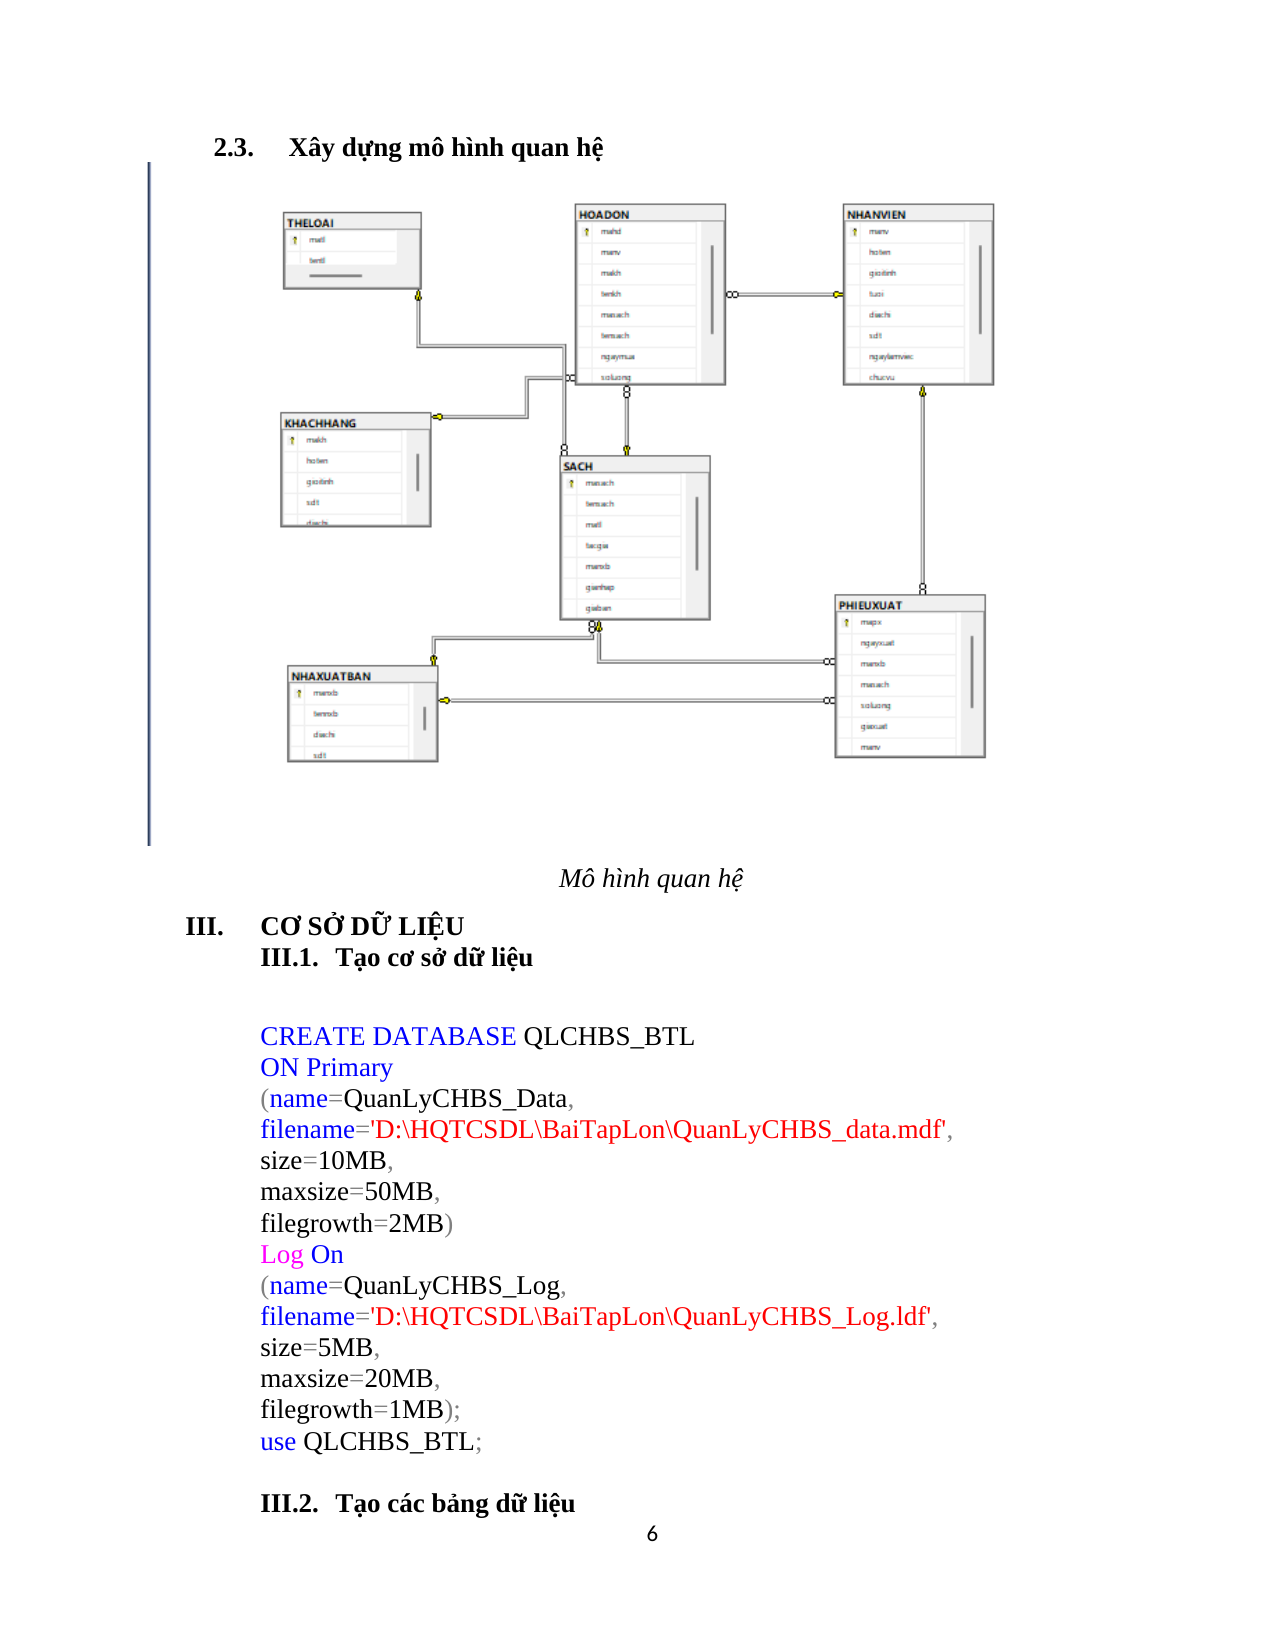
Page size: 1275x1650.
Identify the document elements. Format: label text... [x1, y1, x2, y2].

text CREATE DATABASE QLCHBS_BTL [260, 1020, 1157, 1051]
text filename='D:\HQTCSDL\BaiTapLon\QuanLyCHBS_Log.ldf', [260, 1300, 1157, 1331]
text use QLCHBS_BTL; [260, 1425, 1157, 1456]
list Tạo các bảng dữ liệu [260, 1487, 1157, 1518]
text filegrowth=1MB); [260, 1393, 1157, 1425]
list Tạo cơ sở dữ liệu [260, 941, 1157, 972]
subtitle Xây dựng mô hình quan hệ [213, 131, 1157, 162]
text filegrowth=2MB) [260, 1207, 1157, 1238]
text (name=QuanLyCHBS_Data, [260, 1082, 1157, 1113]
text ON Primary [260, 1051, 1157, 1082]
text maxsize=50MB, [260, 1176, 1157, 1207]
list CƠ SỞ DỮ LIỆU [185, 910, 1157, 941]
text (name=QuanLyCHBS_Log, [260, 1269, 1157, 1300]
text size=10MB, [260, 1144, 1157, 1176]
text size=5MB, [260, 1331, 1157, 1362]
text filename='D:\HQTCSDL\BaiTapLon\QuanLyCHBS_data.mdf', [260, 1113, 1157, 1144]
picture [147, 162, 1157, 846]
text Mô hình quan hệ [148, 862, 1157, 893]
text maxsize=20MB, [260, 1362, 1157, 1393]
text Log On [260, 1238, 1157, 1269]
